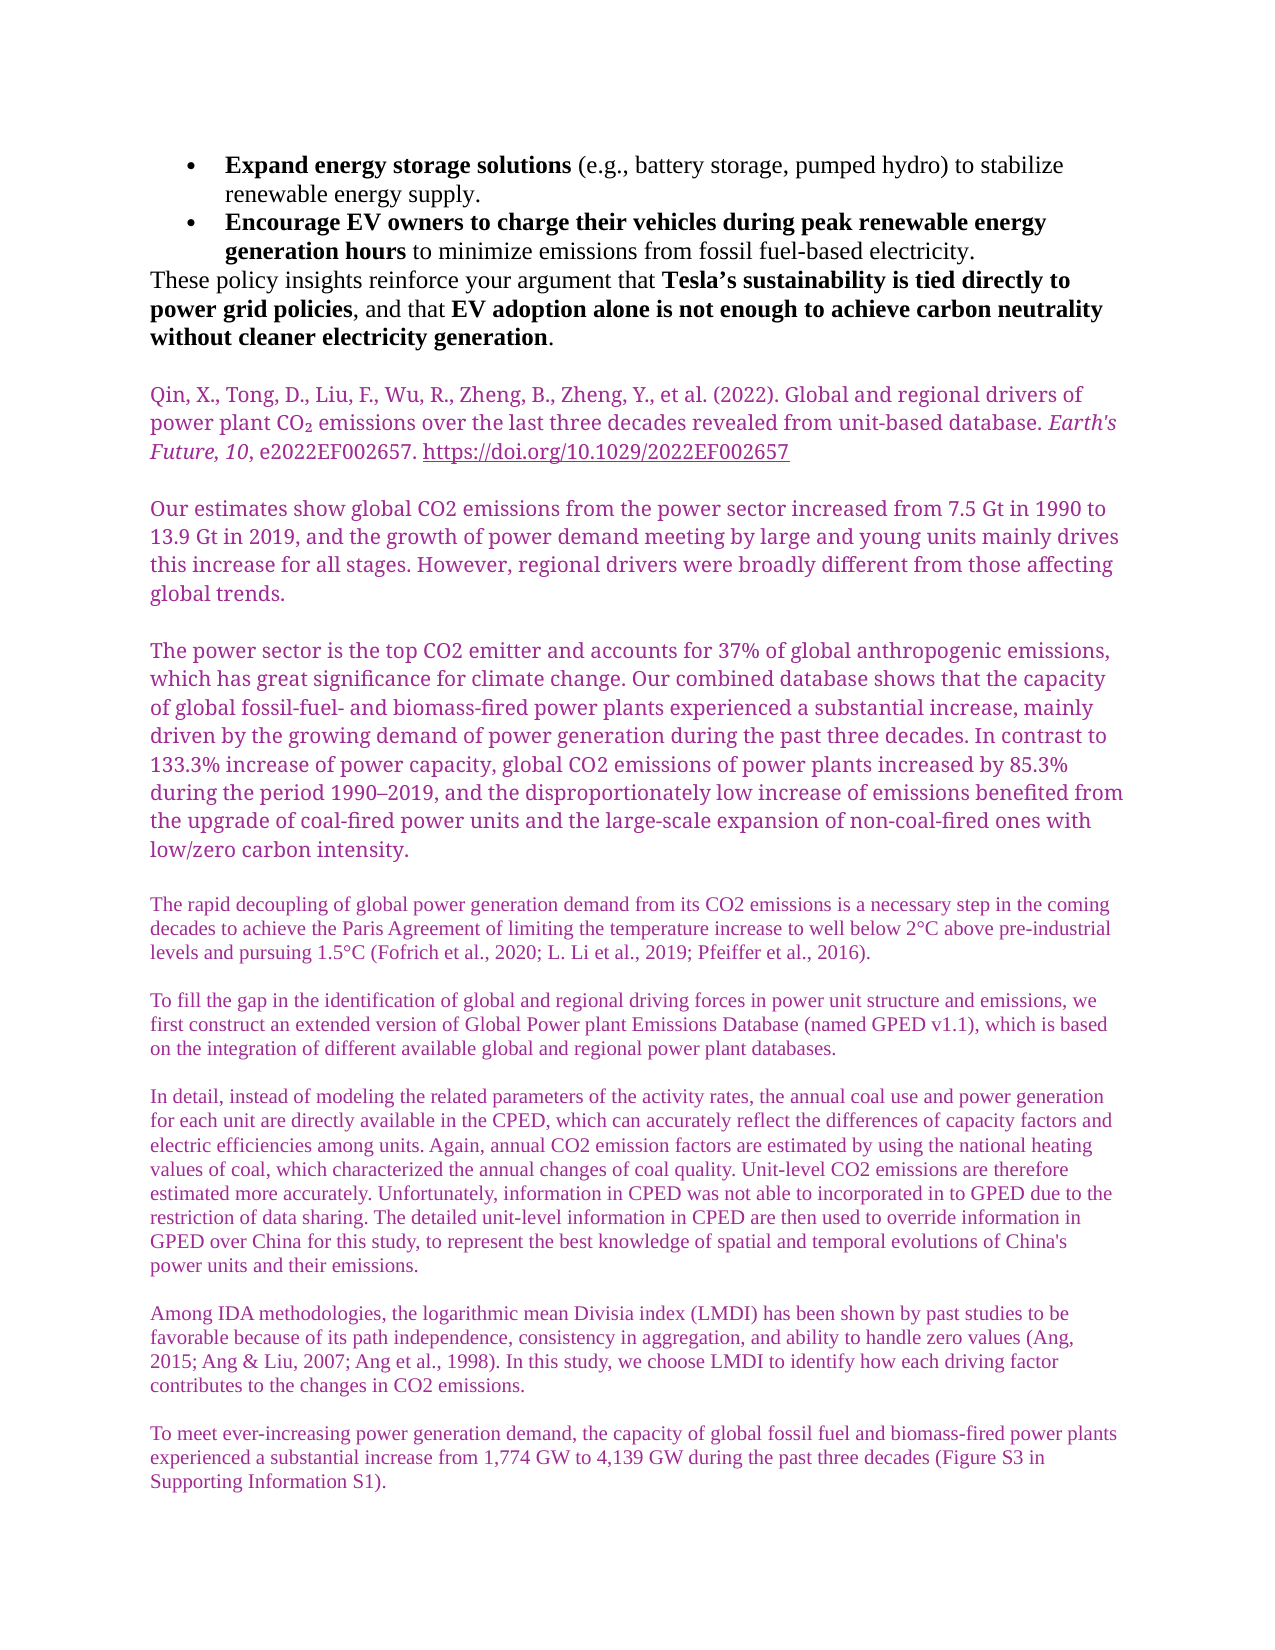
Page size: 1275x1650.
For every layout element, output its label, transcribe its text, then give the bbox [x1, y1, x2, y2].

text The power sector is the top CO2 emitter and accounts for 37% of global anthropogenic emissions, which has great significance for climate change. Our combined database shows that the capacity of global fossil-fuel- and biomass-fired power plants experienced a substantial increase, mainly driven by the growing demand of power generation during the past three decades. In contrast to 133.3% increase of power capacity, global CO2 emissions of power plants increased by 85.3% during the period 1990–2019, and the disproportionately low increase of emissions benefited from the upgrade of coal-fired power units and the large-scale expansion of non-coal-fired ones with low/zero carbon intensity. [150, 636, 1125, 863]
list Encourage EV owners to charge their vehicles during peak renewable energy generation hours to minimize emissions from fossil fuel-based electricity. [187, 207, 1125, 265]
text In detail, instead of modeling the related parameters of the activity rates, the annual coal use and power generation for each unit are directly available in the CPED, which can accurately reflect the differences of capacity factors and electric efficiencies among units. Again, annual CO2 emission factors are estimated by using the national heating values of coal, which characterized the annual changes of coal quality. Unit-level CO2 emissions are therefore estimated more accurately. Unfortunately, information in CPED was not able to incorporated in to GPED due to the restriction of data sharing. The detailed unit-level information in CPED are then used to override information in GPED over China for this study, to represent the best knowledge of spatial and temporal evolutions of China's power units and their emissions. [150, 1084, 1125, 1277]
text To fill the gap in the identification of global and regional driving forces in power unit structure and emissions, we first construct an extended version of Global Power plant Emissions Database (named GPED v1.1), which is based on the integration of different available global and regional power plant databases. [837, 988, 1125, 1060]
text Our estimates show global CO2 emissions from the power sector increased from 7.5 Gt in 1990 to 13.9 Gt in 2019, and the growth of power demand meeting by large and young units mainly drives this increase for all stages. However, regional drivers were broadly different from those affecting global trends. [150, 494, 1125, 607]
list Expand energy storage solutions (e.g., battery storage, pumped hydro) to stabilize renewable energy supply. [187, 150, 1125, 207]
text Qin, X., Tong, D., Liu, F., Wu, R., Zheng, B., Zheng, Y., et al. (2022). Global and regional drivers of power plant CO₂ emissions over the last three decades revealed from unit-based database. Earth's Future, 10, e2022EF002657. https://doi.org/10.1029/2022EF002657 [150, 380, 1125, 465]
text To meet ever-increasing power generation demand, the capacity of global fossil fuel and biomass-fired power plants experienced a substantial increase from 1,774 GW to 4,139 GW during the past three decades (Figure S3 in Supporting Information S1). [387, 1421, 1125, 1493]
text These policy insights reinforce your argument that Tesla’s sustainability is tied directly to power grid policies, and that EV adoption alone is not enough to achieve carbon neutrality without cleaner electricity generation. [150, 265, 1125, 351]
text Among IDA methodologies, the logarithmic mean Divisia index (LMDI) has been shown by past studies to be favorable because of its path independence, consistency in aggregation, and ability to handle zero values (Ang, 2015; Ang & Liu, 2007; Ang et al., 1998). In this study, we choose LMDI to identify how each driving factor contributes to the changes in CO2 emissions. [526, 1301, 1125, 1397]
